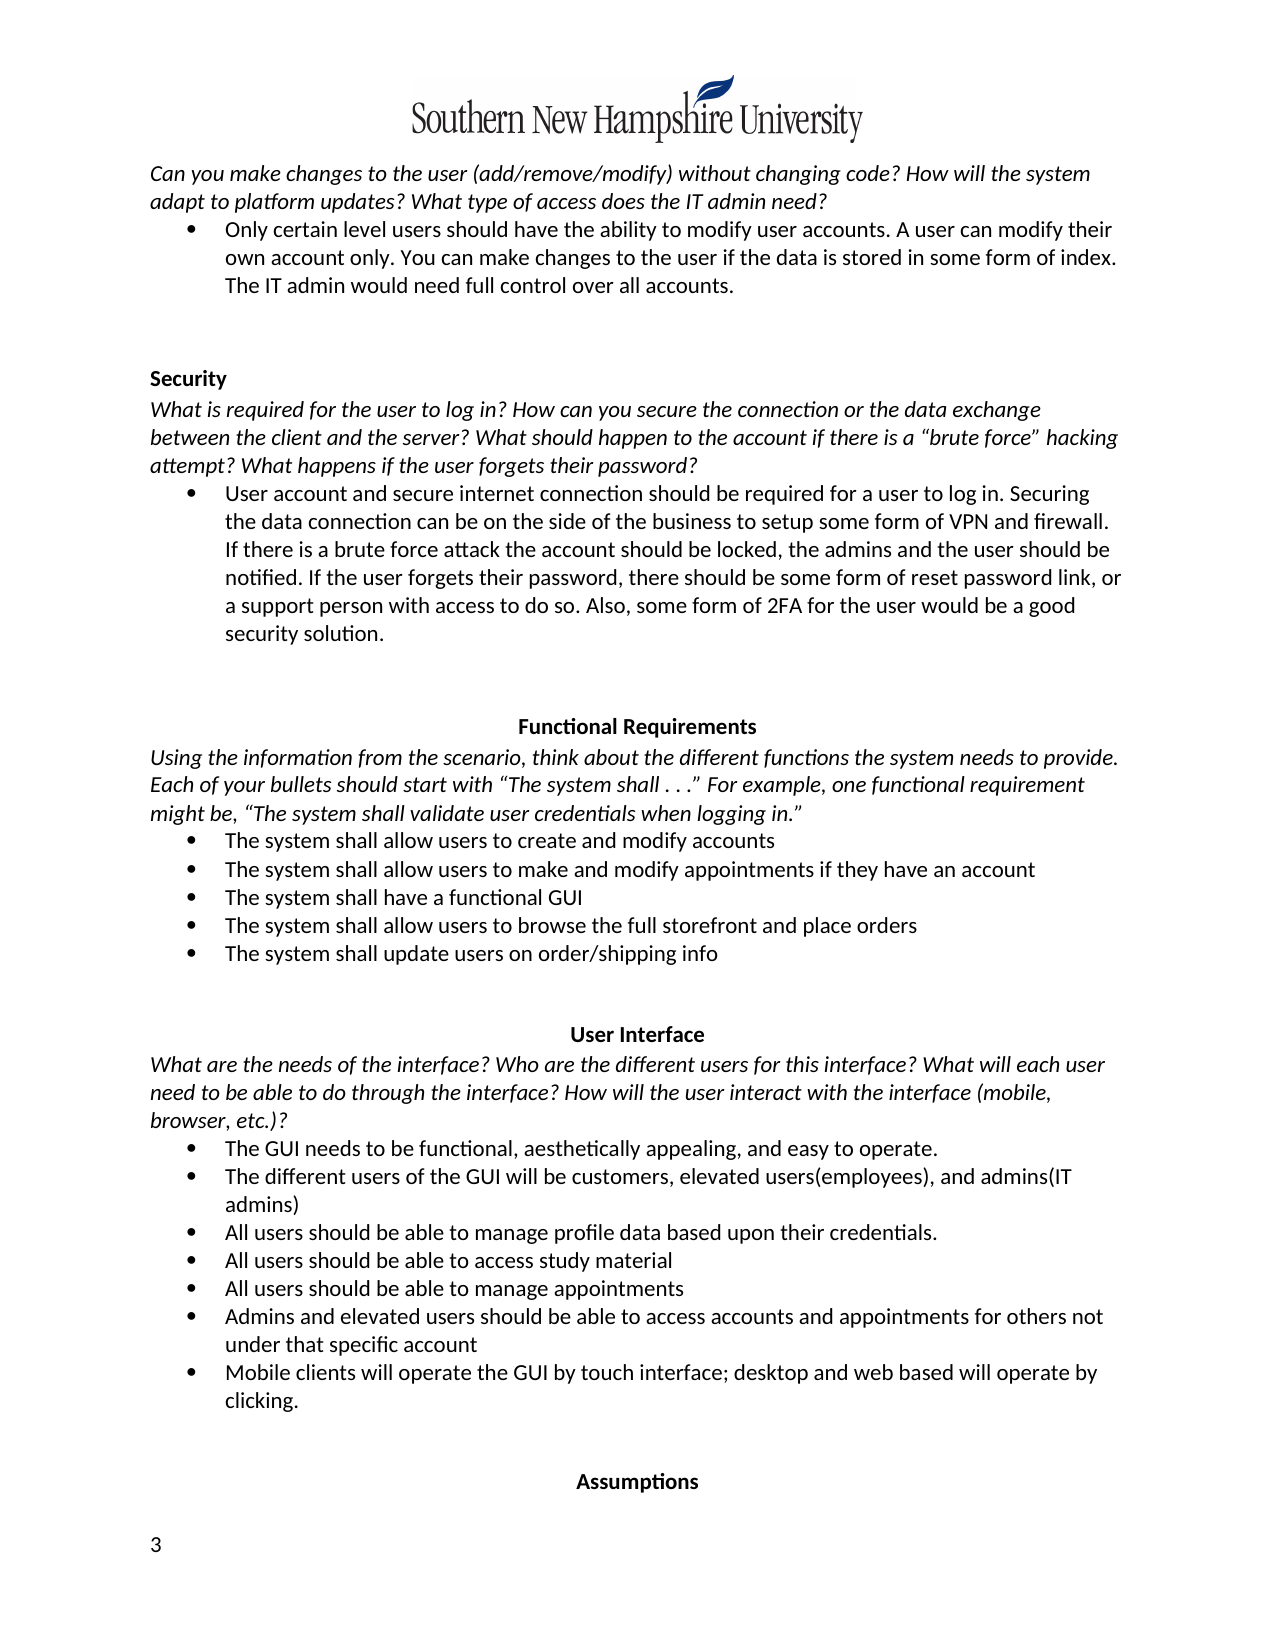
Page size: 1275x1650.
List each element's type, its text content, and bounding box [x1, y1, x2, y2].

list All users should be able to manage profile data based upon their credentials. [187, 1218, 1125, 1246]
list The system shall allow users to browse the full storefront and place orders [187, 911, 1125, 939]
list Admins and elevated users should be able to access accounts and appointments for others not under that specific account [187, 1302, 1125, 1358]
list The GUI needs to be functional, aesthetically appealing, and easy to operate. [187, 1134, 1125, 1162]
text What are the needs of the interface? Who are the different users for this interface? What will each user need to be able to do through the interface? How will the user interact with the interface (mobile, browser, etc.)? [150, 1050, 1125, 1134]
text What is required for the user to log in? How can you secure the connection or the data exchange between the client and the server? What should happen to the account if there is a “brute force” hacking attempt? What happens if the user forgets their password? [150, 395, 1125, 479]
list Only certain level users should have the ability to modify user accounts. A user can modify their own account only. You can make changes to the user if the data is stored in some form of index. The IT admin would need full control over all accounts. [187, 215, 1125, 299]
text Using the information from the scenario, think about the different functions the system needs to provide. Each of your bullets should start with “The system shall . . .” For example, one functional requirement might be, “The system shall validate user credentials when logging in.” [150, 743, 1125, 827]
list All users should be able to access study material [187, 1246, 1125, 1274]
list The system shall update users on order/shipping info [187, 939, 1125, 967]
list The system shall allow users to create and modify accounts [187, 827, 1125, 855]
subtitle User Interface [150, 1020, 1125, 1048]
list The different users of the GUI will be customers, elevated users(employees), and admins(IT admins) [187, 1162, 1125, 1218]
list User account and secure internet connection should be required for a user to log in. Securing the data connection can be on the side of the business to setup some form of VPN and firewall. If there is a brute force attack the account should be locked, the admins and the user should be notified. If the user forgets their password, there should be some form of reset password link, or a support person with access to do so. Also, some form of 2FA for the user would be a good security solution. [187, 479, 1125, 647]
subtitle Assumptions [150, 1467, 1125, 1495]
picture [412, 75, 863, 143]
subtitle Functional Requirements [150, 712, 1125, 740]
text Can you make changes to the user (add/remove/modify) without changing code? How will the system adapt to platform updates? What type of access does the IT admin need? [150, 159, 1125, 215]
list The system shall have a functional GUI [187, 883, 1125, 911]
list Mobile clients will operate the GUI by touch interface; desktop and web based will operate by clicking. [187, 1358, 1125, 1414]
subtitle Security [150, 364, 1125, 392]
list The system shall allow users to make and modify appointments if they have an account [187, 855, 1125, 883]
list All users should be able to manage appointments [187, 1274, 1125, 1302]
